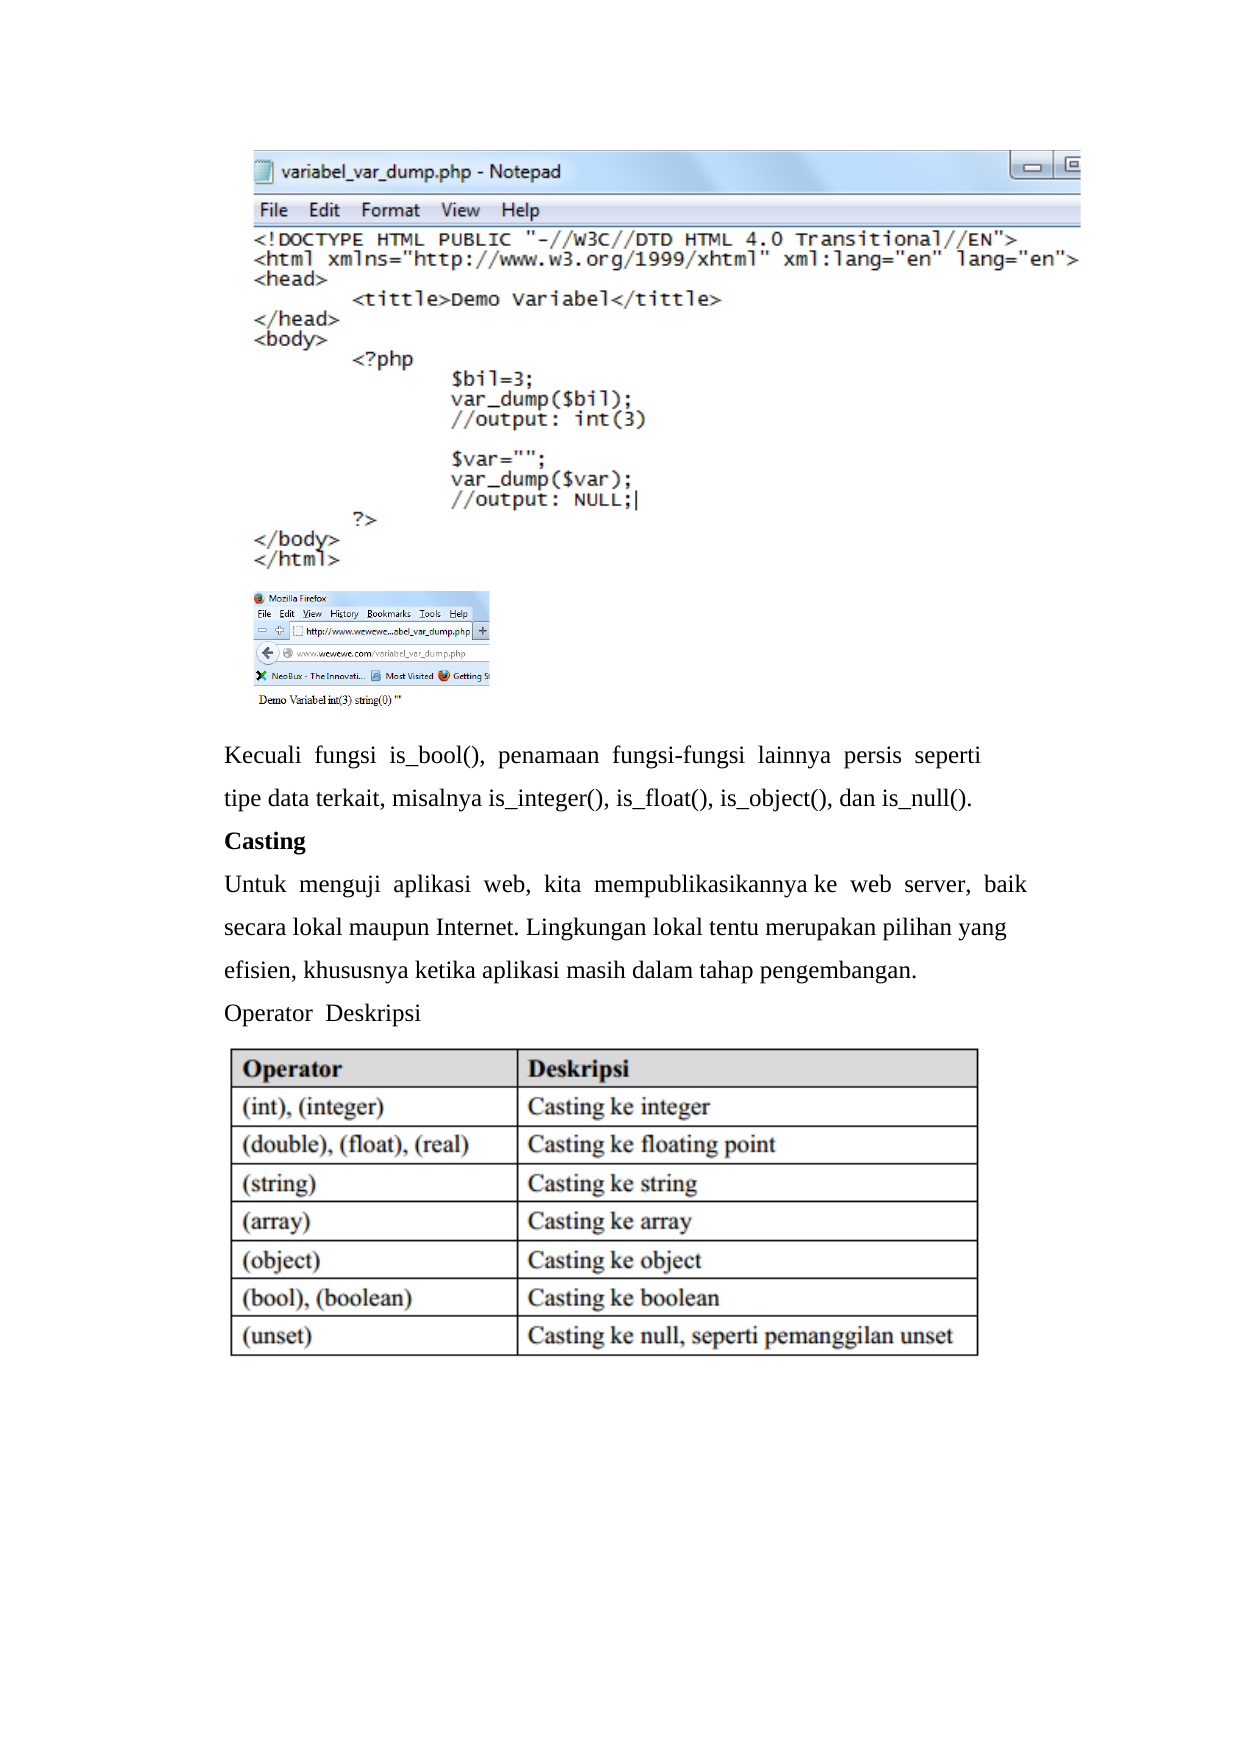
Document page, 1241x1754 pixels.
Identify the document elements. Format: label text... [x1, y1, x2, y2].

text Casting [224, 826, 1090, 855]
text Operator Deskripsi [224, 998, 1090, 1027]
text tipe data terkait, misalnya is_integer(), is_float(), is_object(), dan is_null(). [224, 783, 1090, 812]
text Kecuali fungsi is_bool(), penamaan fungsi-fungsi lainnya persis seperti [224, 740, 1090, 768]
picture [253, 591, 490, 726]
picture [223, 1041, 988, 1364]
text Untuk menguji aplikasi web, kita mempublikasikannya ke web server, baik [224, 869, 1090, 898]
picture [253, 150, 1081, 577]
text secara lokal maupun Internet. Lingkungan lokal tentu merupakan pilihan yang [224, 912, 1090, 941]
text efisien, khususnya ketika aplikasi masih dalam tahap pengembangan. [224, 955, 1090, 984]
